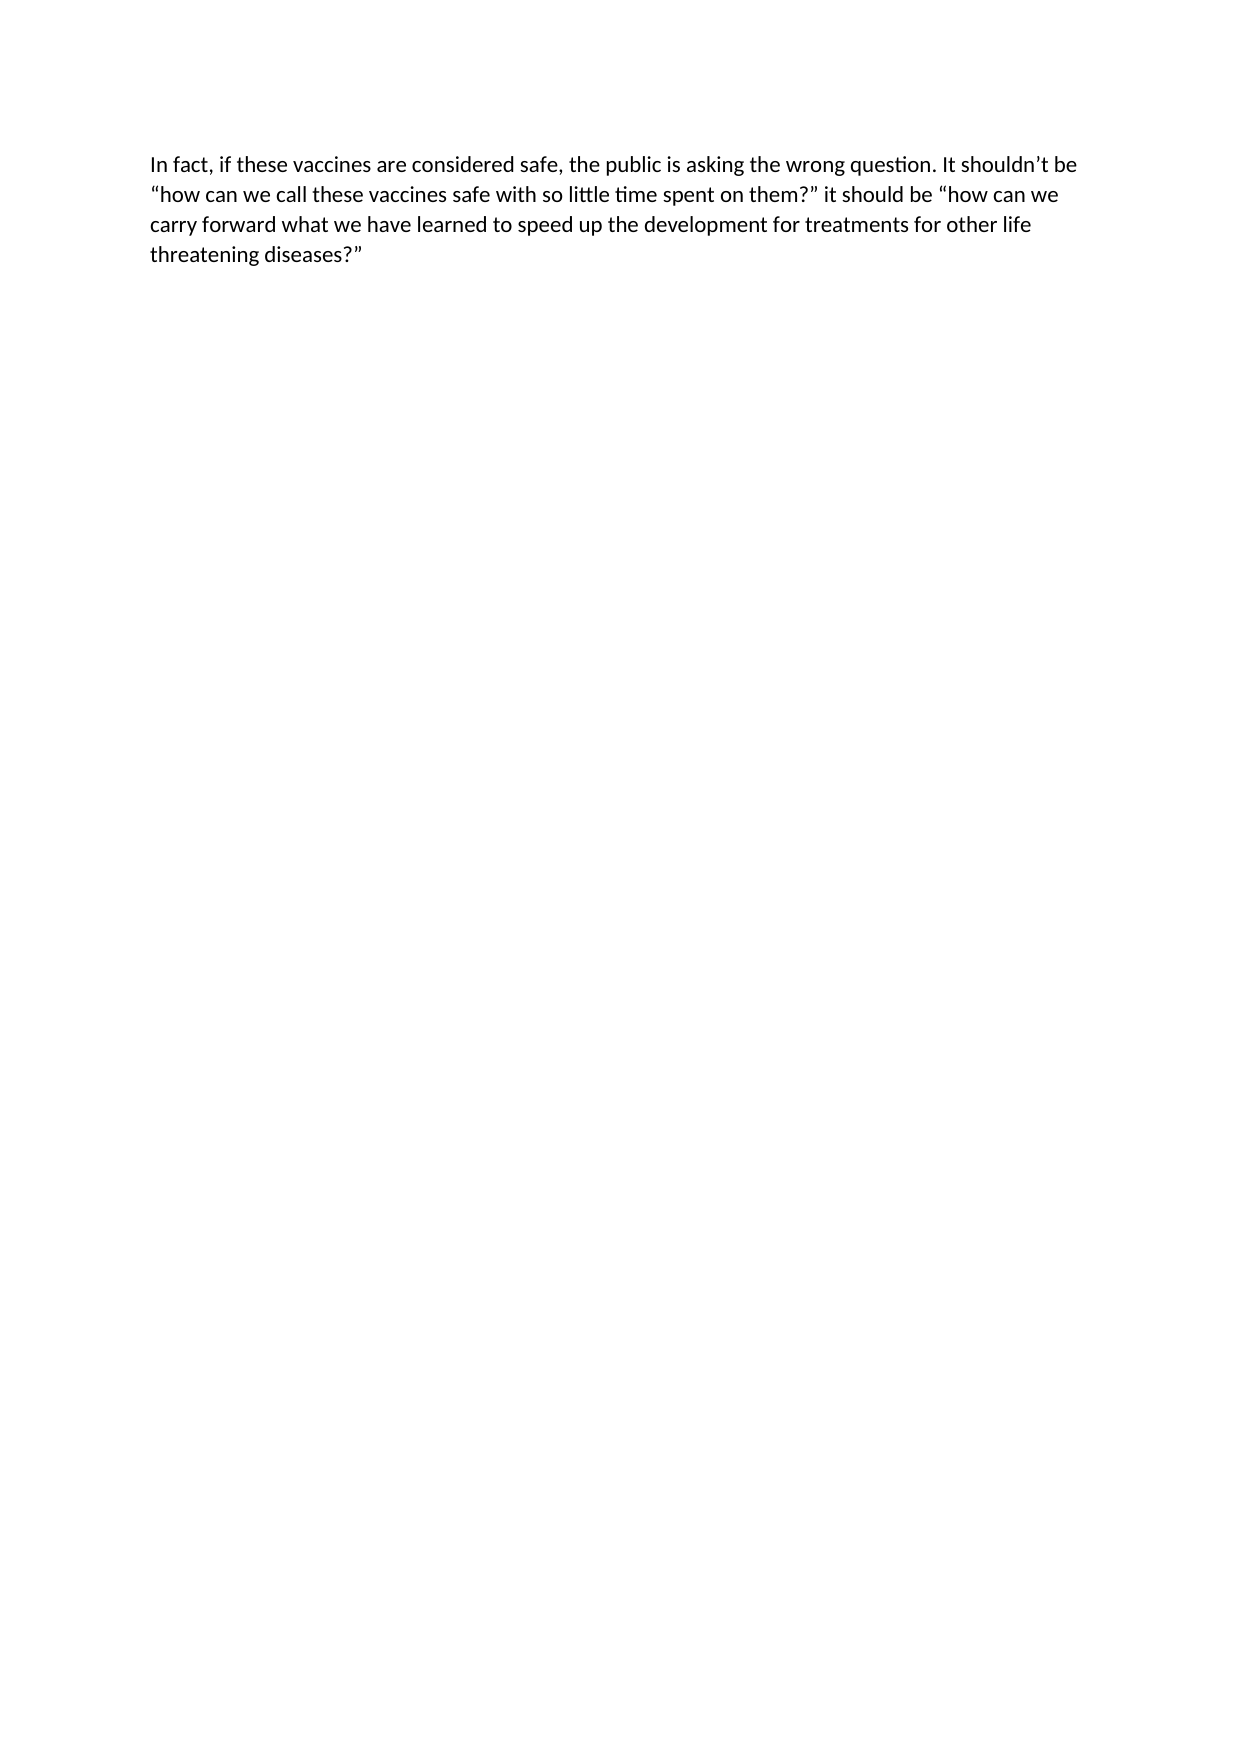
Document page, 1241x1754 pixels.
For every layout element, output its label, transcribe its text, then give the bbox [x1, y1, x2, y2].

text In fact, if these vaccines are considered safe, the public is asking the wrong question. It shouldn’t be “how can we call these vaccines safe with so little time spent on them?” it should be “how can we carry forward what we have learned to speed up the development for treatments for other life threatening diseases?” [150, 150, 1090, 269]
